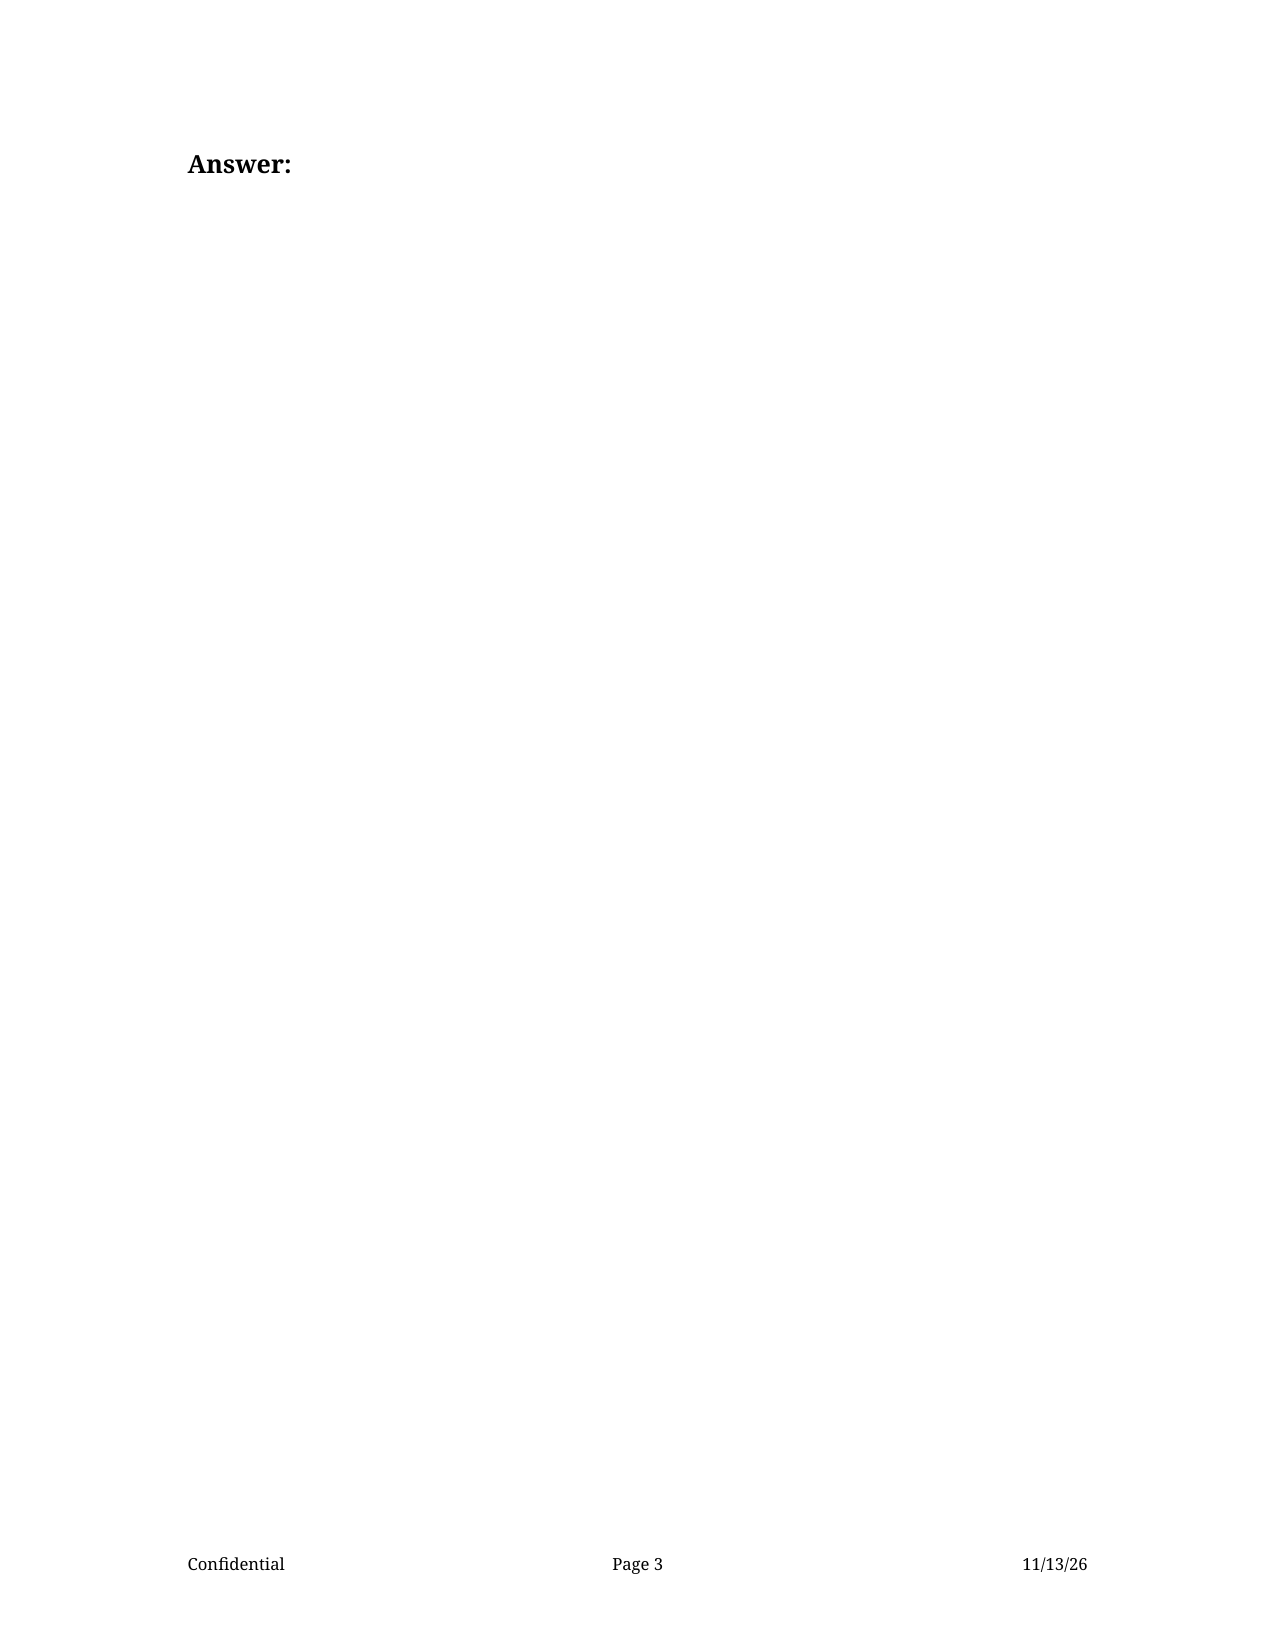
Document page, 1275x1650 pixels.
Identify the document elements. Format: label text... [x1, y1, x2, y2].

text Answer: [187, 147, 1087, 181]
